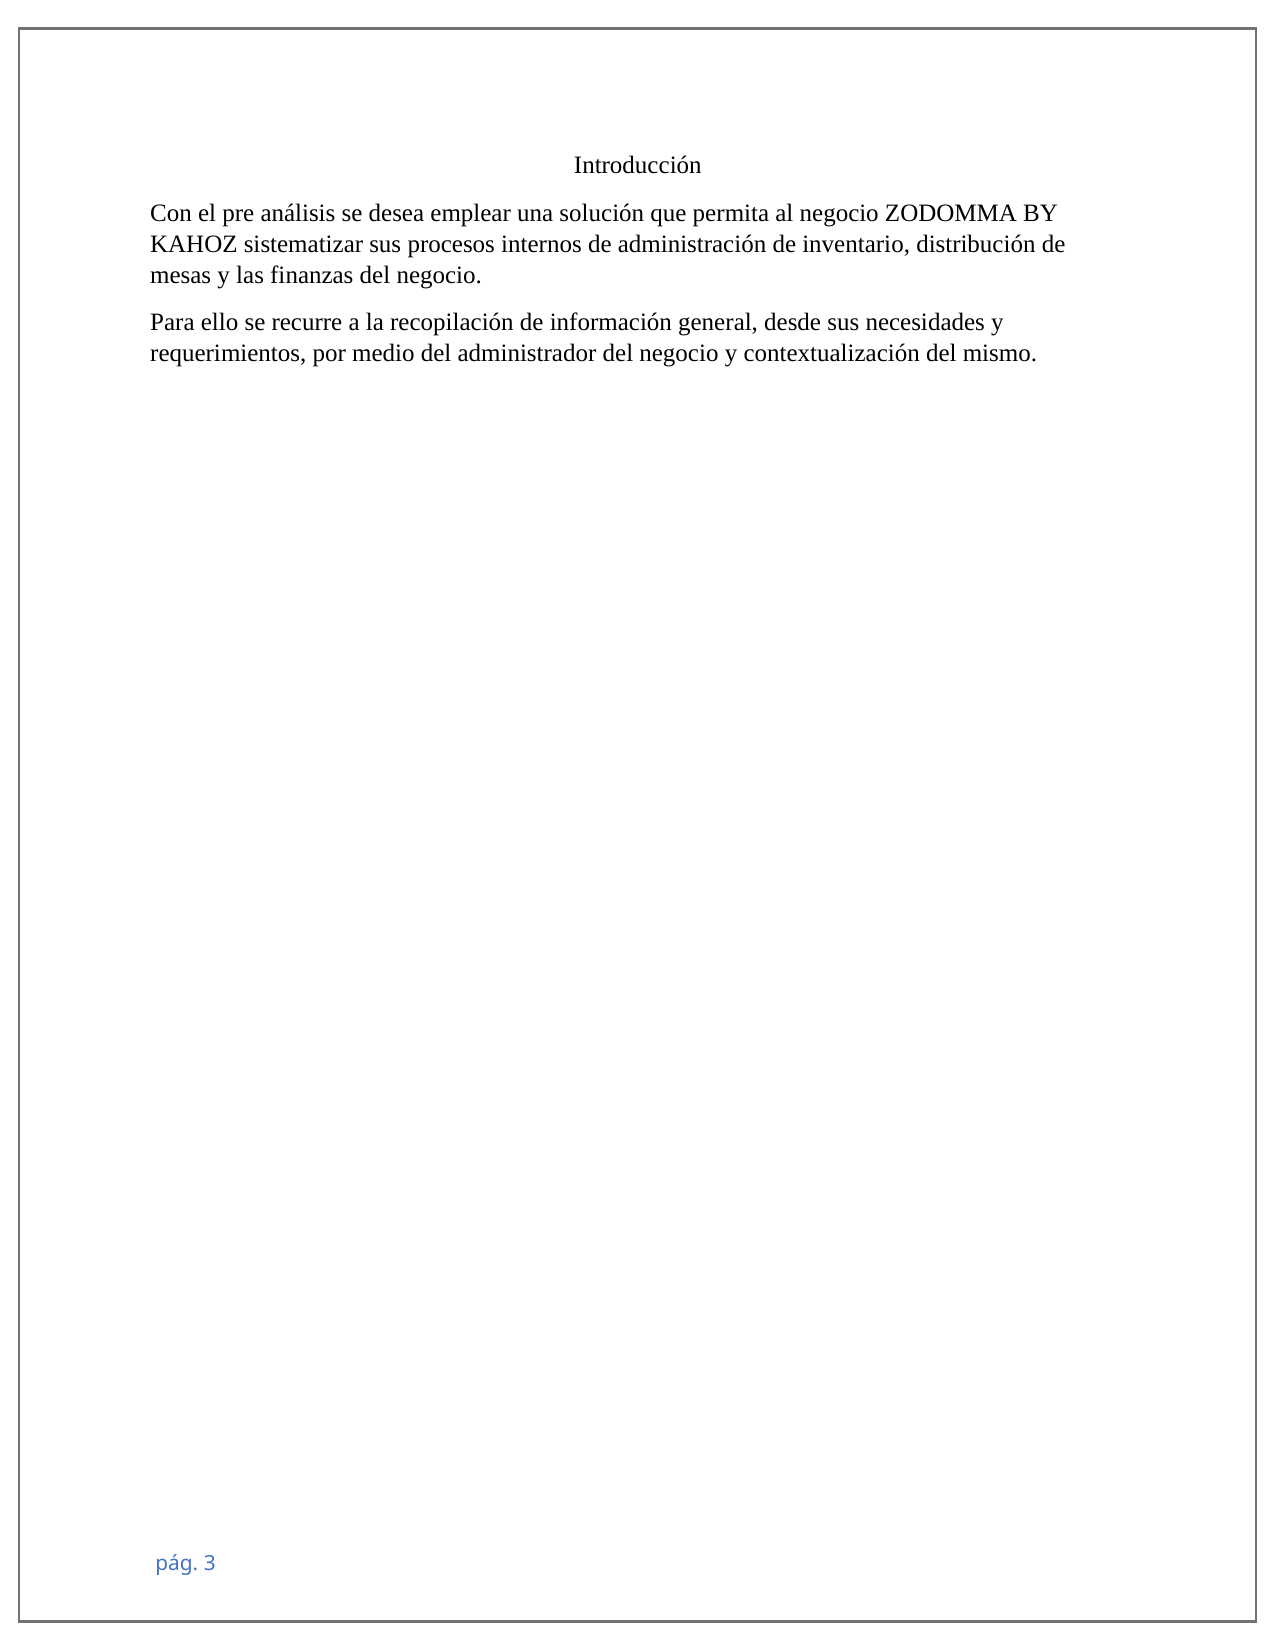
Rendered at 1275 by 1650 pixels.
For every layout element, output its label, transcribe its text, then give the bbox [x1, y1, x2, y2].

text Introducción [150, 150, 1125, 179]
text Con el pre análisis se desea emplear una solución que permita al negocio ZODOMMA BY KAHOZ sistematizar sus procesos internos de administración de inventario, distribución de mesas y las finanzas del negocio. [150, 198, 1125, 288]
text Para ello se recurre a la recopilación de información general, desde sus necesidades y requerimientos, por medio del administrador del negocio y contextualización del mismo. [150, 307, 1125, 367]
